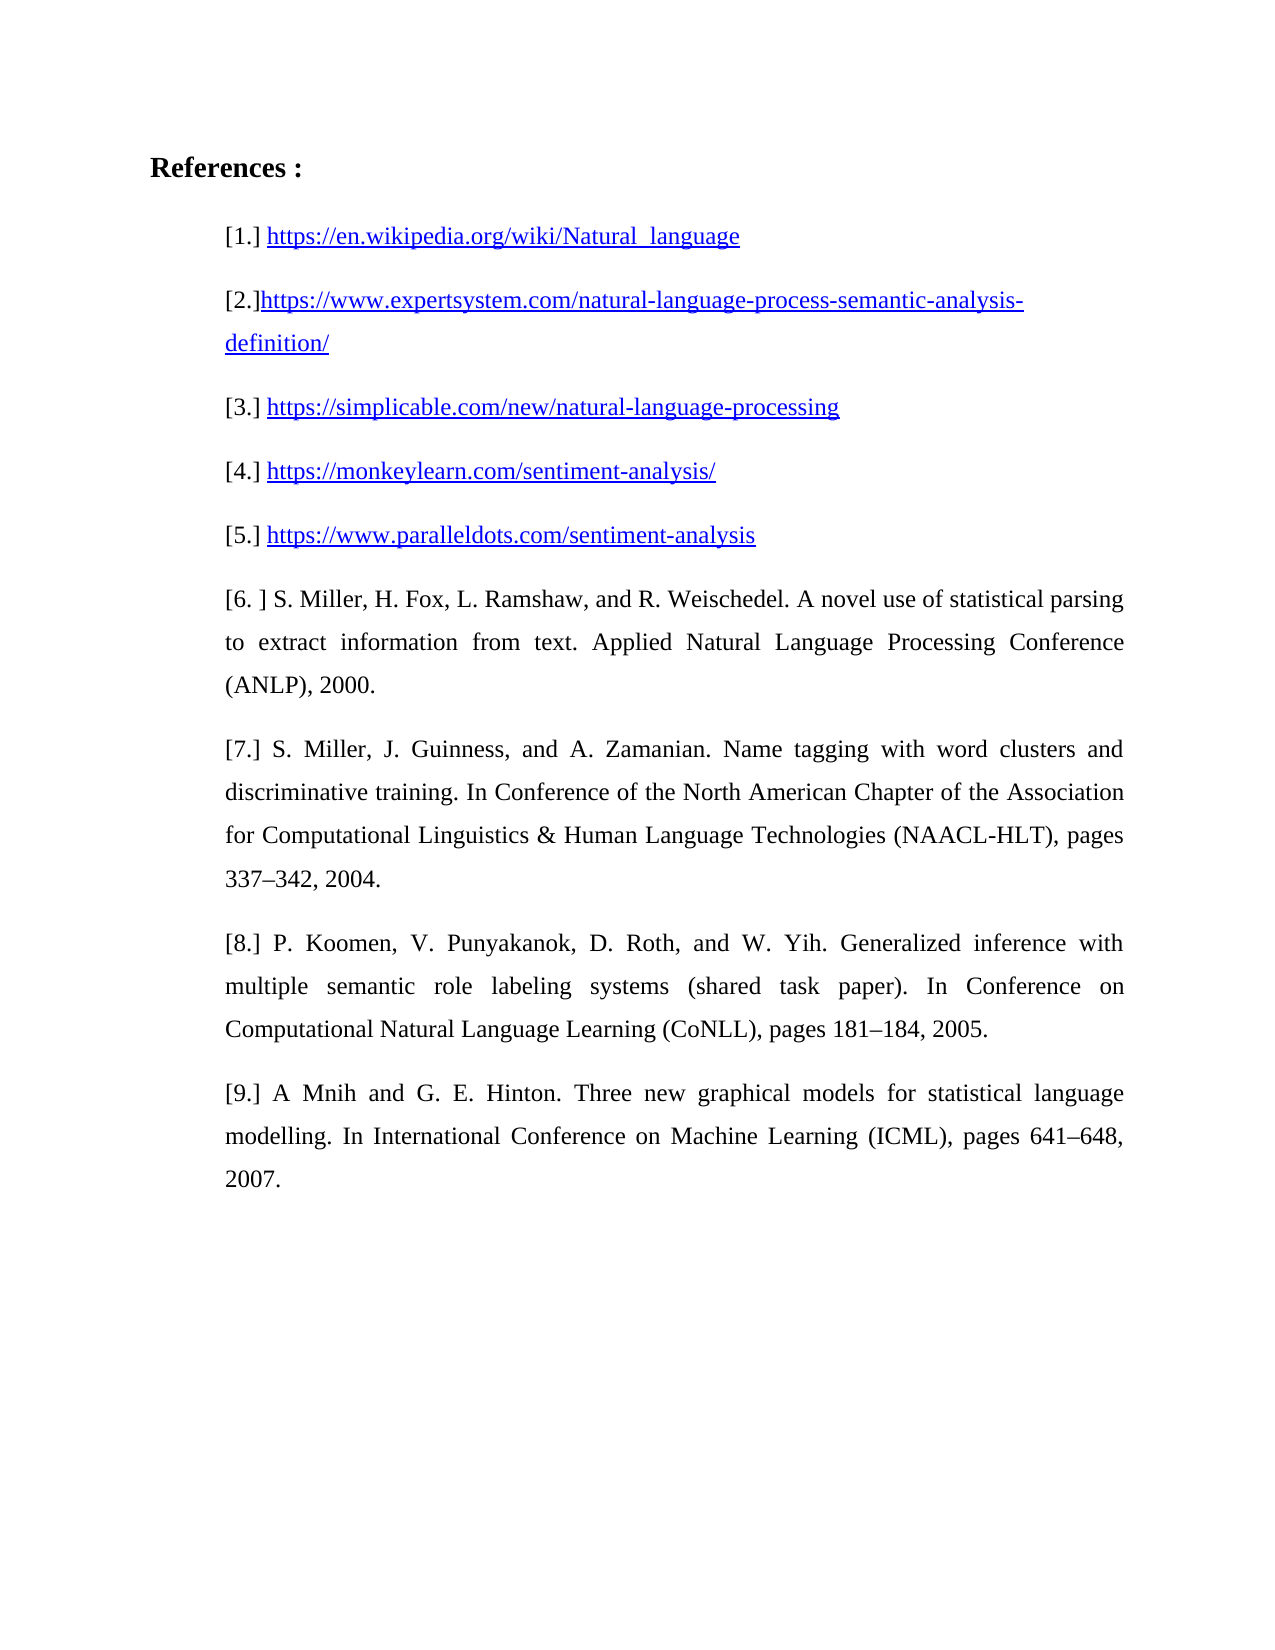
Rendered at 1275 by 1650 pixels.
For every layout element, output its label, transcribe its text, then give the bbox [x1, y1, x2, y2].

text [3.] https://simplicable.com/new/natural-language-processing [150, 392, 1125, 421]
text [9.] A Mnih and G. E. Hinton. Three new graphical models for statistical language modelling. In International Conference on Machine Learning (ICML), pages 641–648, 2007. [225, 1078, 1125, 1193]
text [7.] S. Miller, J. Guinness, and A. Zamanian. Name tagging with word clusters and discriminative training. In Conference of the North American Chapter of the Association for Computational Linguistics & Human Language Technologies (NAACL-HLT), pages 337–342, 2004. [225, 734, 1125, 892]
text [6. ] S. Miller, H. Fox, L. Ramshaw, and R. Weischedel. A novel use of statistical parsing to extract information from text. Applied Natural Language Processing Conference (ANLP), 2000. [225, 584, 1125, 699]
text [1.] https://en.wikipedia.org/wiki/Natural_language [150, 221, 1125, 250]
text References : [150, 150, 1125, 183]
text [8.] P. Koomen, V. Punyakanok, D. Roth, and W. Yih. Generalized inference with multiple semantic role labeling systems (shared task paper). In Conference on Computational Natural Language Learning (CoNLL), pages 181–184, 2005. [225, 928, 1125, 1043]
text [4.] https://monkeylearn.com/sentiment-analysis/ [150, 456, 1125, 485]
text [2.]https://www.expertsystem.com/natural-language-process-semantic-analysis-definition/ [225, 285, 1125, 357]
text [5.] https://www.paralleldots.com/sentiment-analysis [150, 520, 1125, 549]
